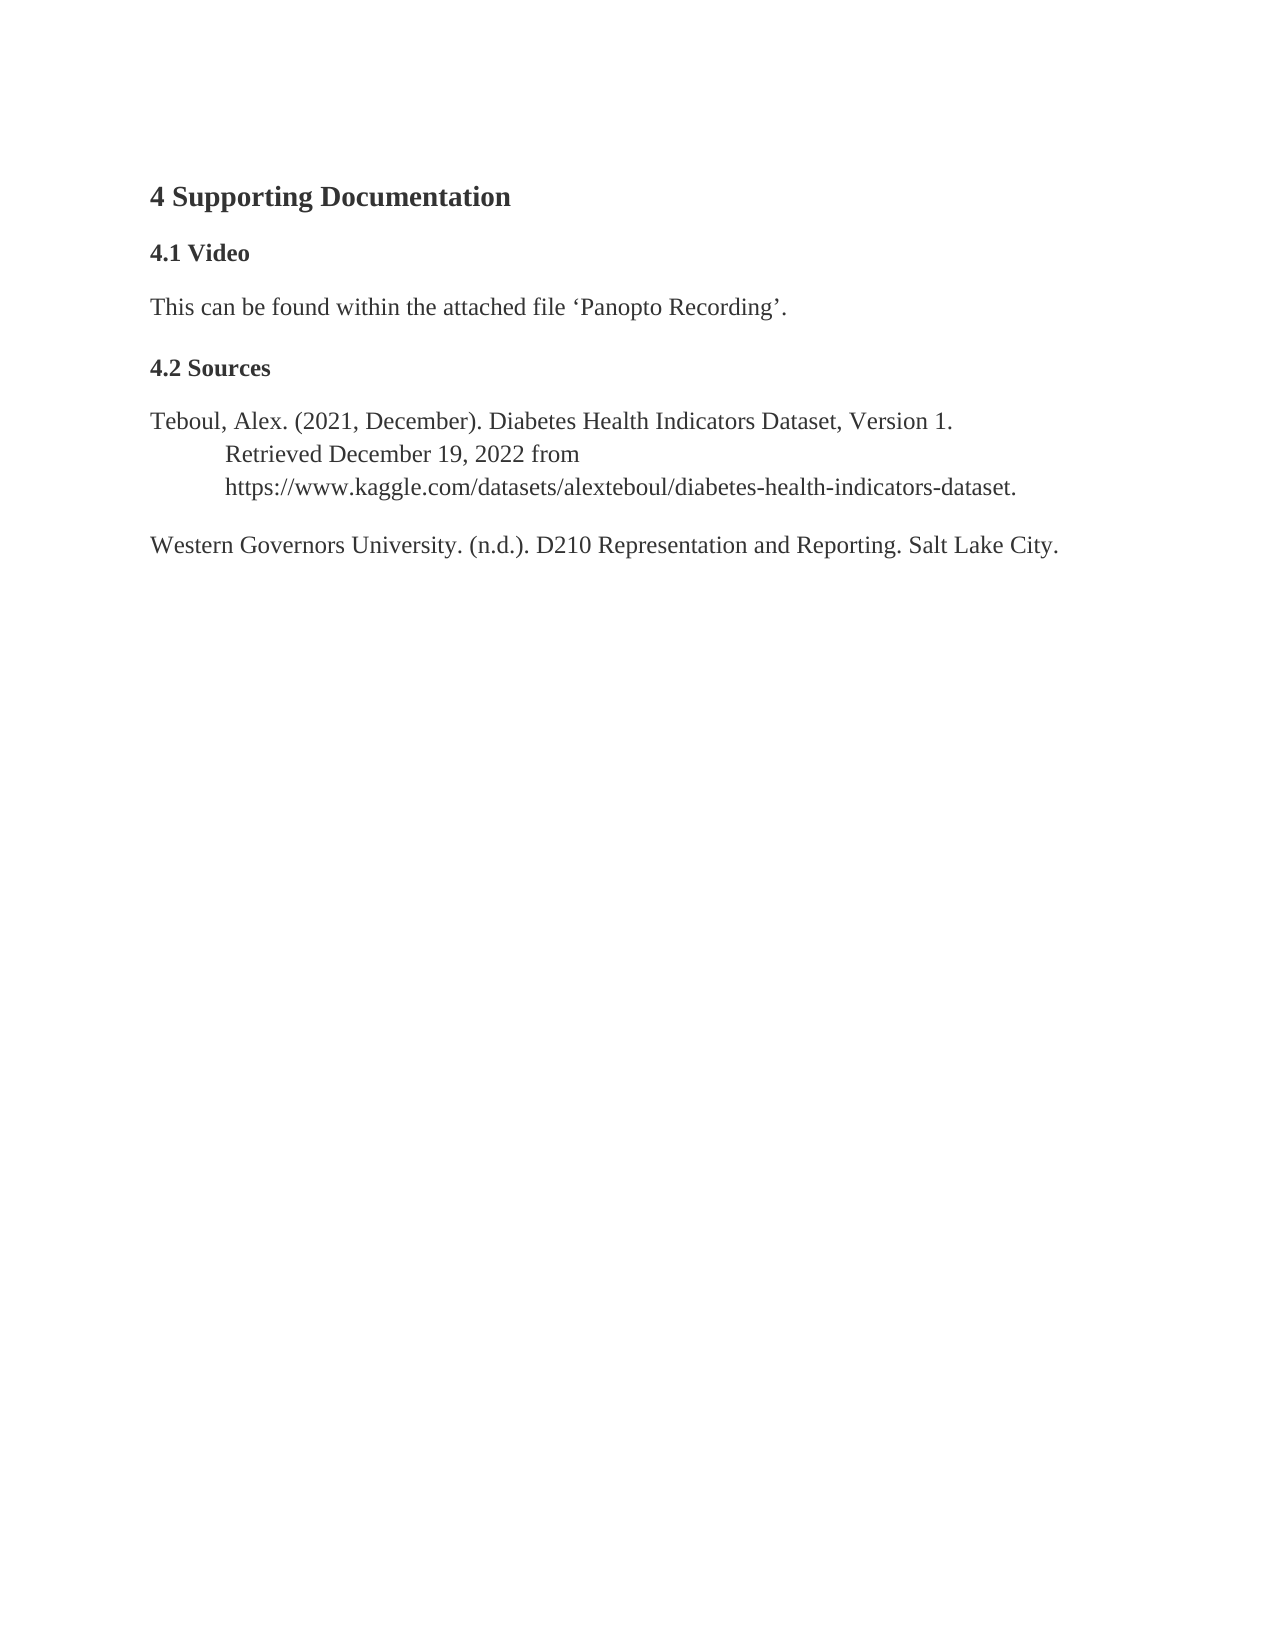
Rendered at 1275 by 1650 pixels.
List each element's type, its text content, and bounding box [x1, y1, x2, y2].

text 4.1 Video [150, 238, 1125, 267]
text 4 Supporting Documentation [150, 179, 1125, 212]
text https://www.kaggle.com/datasets/alexteboul/diabetes-health-indicators-dataset. [150, 472, 1125, 501]
text This can be found within the attached file ‘Panopto Recording’. [150, 292, 1125, 321]
text 4.2 Sources [150, 353, 1125, 381]
text Teboul, Alex. (2021, December). Diabetes Health Indicators Dataset, Version 1. [150, 406, 1125, 435]
text Western Governors University. (n.d.). D210 Representation and Reporting. Salt Lake City. [150, 531, 1125, 559]
text Retrieved December 19, 2022 from [150, 439, 1125, 468]
